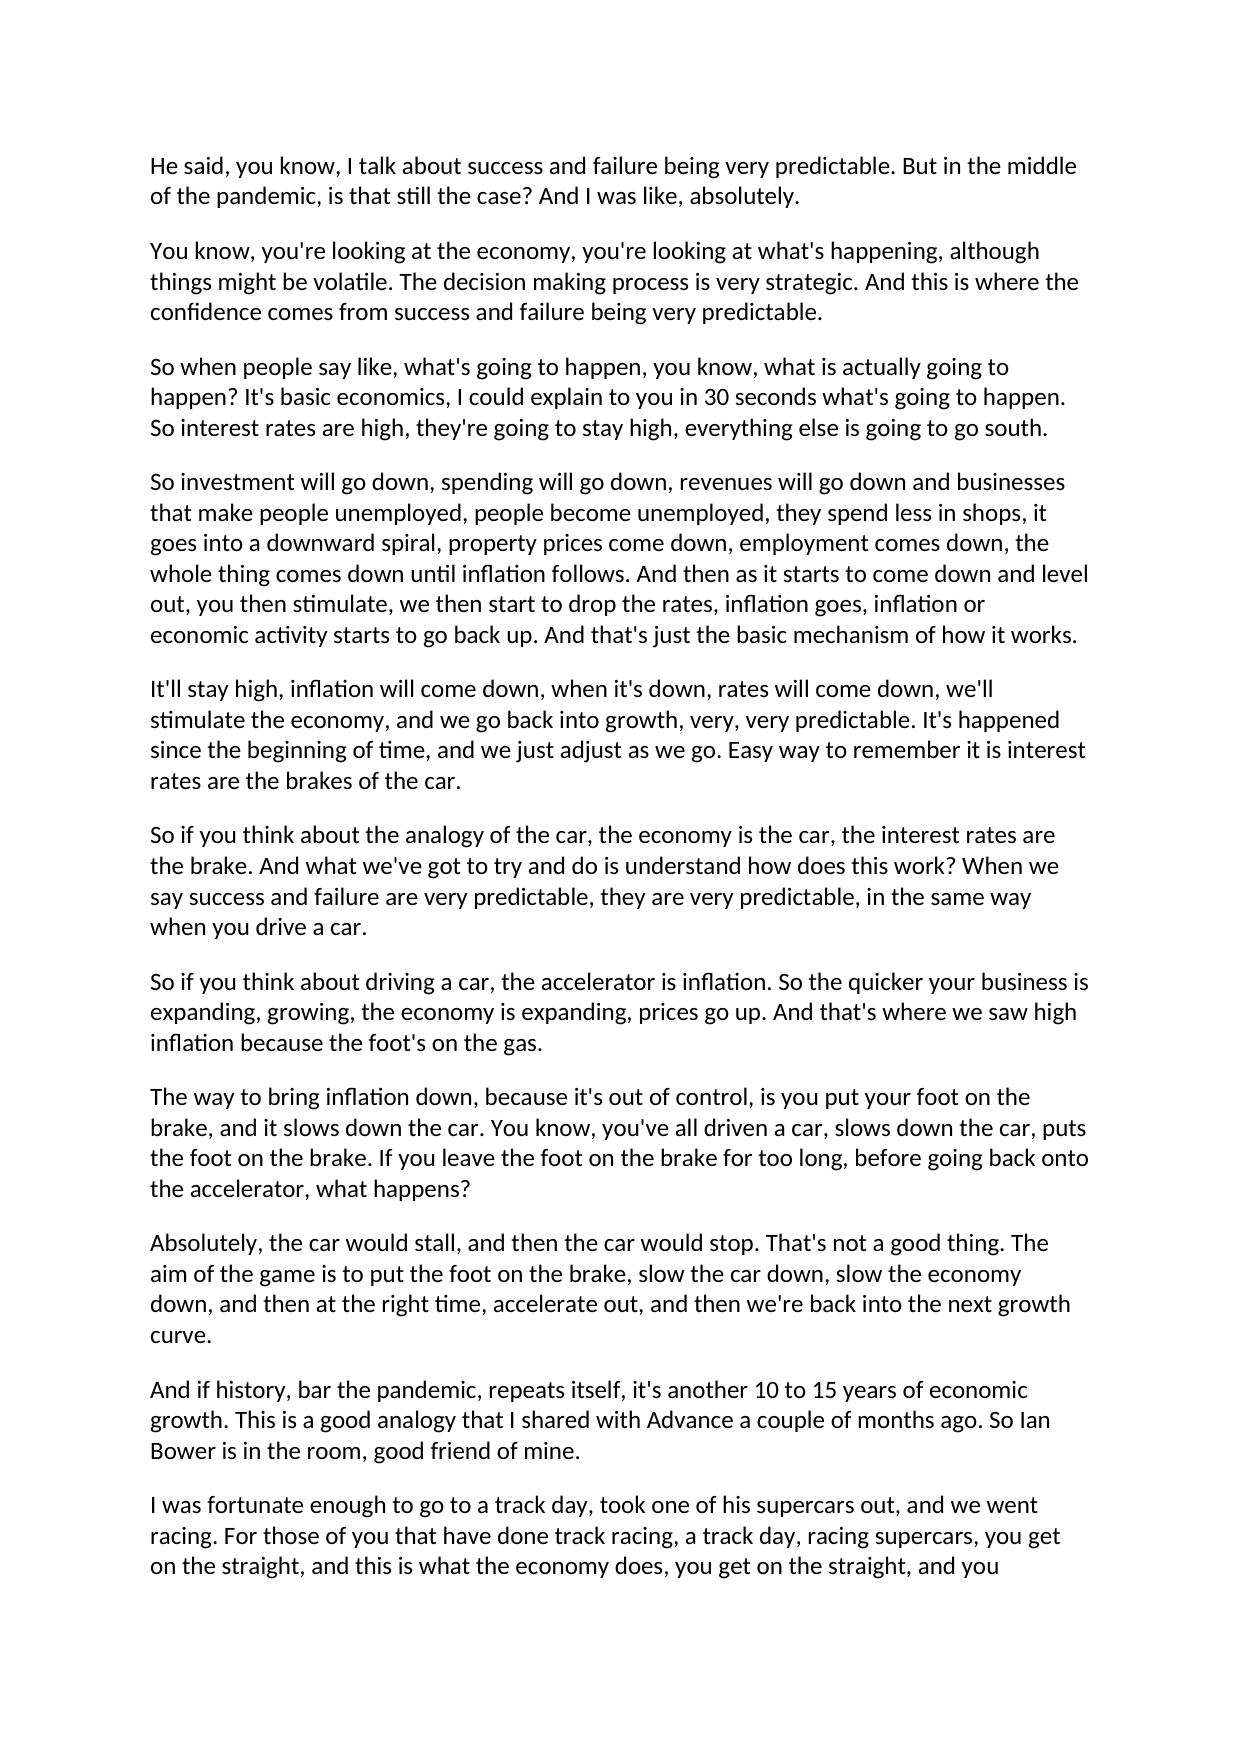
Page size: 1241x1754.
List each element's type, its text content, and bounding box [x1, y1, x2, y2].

text He said, you know, I talk about success and failure being very predictable. But in the middle of the pandemic, is that still the case? And I was like, absolutely. [150, 150, 1090, 211]
text Absolutely, the car would stall, and then the car would stop. That's not a good thing. The aim of the game is to put the foot on the brake, slow the car down, slow the economy down, and then at the right time, accelerate out, and then we're back into the next growth curve. [150, 1228, 1090, 1350]
text So if you think about the analogy of the car, the economy is the car, the interest rates are the brake. And what we've got to try and do is understand how does this work? When we say success and failure are very predictable, they are very predictable, in the same way when you drive a car. [150, 820, 1090, 942]
text So if you think about driving a car, the accelerator is inflation. So the quicker your business is expanding, growing, the economy is expanding, prices go up. And that's where we saw high inflation because the foot's on the gas. [150, 966, 1090, 1057]
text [150, 1489, 1090, 1581]
text The way to bring inflation down, because it's out of control, is you put your foot on the brake, and it slows down the car. You know, you've all driven a car, slows down the car, puts the foot on the brake. If you leave the foot on the brake for too long, before going back onto the accelerator, what happens? [150, 1081, 1090, 1203]
text And if history, bar the pandemic, repeats itself, it's another 10 to 15 years of economic growth. This is a good analogy that I shared with Advance a couple of months ago. So Ian Bower is in the room, good friend of mine. [150, 1374, 1090, 1465]
text It'll stay high, inflation will come down, when it's down, rates will come down, we'll stimulate the economy, and we go back into growth, very, very predictable. It's happened since the beginning of time, and we just adjust as we go. Easy way to remember it is interest rates are the brakes of the car. [150, 673, 1090, 796]
text You know, you're looking at the economy, you're looking at what's happening, although things might be volatile. The decision making process is very strategic. And this is where the confidence comes from success and failure being very predictable. [150, 235, 1090, 327]
text So investment will go down, spending will go down, revenues will go down and businesses that make people unemployed, people become unemployed, they spend less in shops, it goes into a downward spiral, property prices come down, employment comes down, the whole thing comes down until inflation follows. And then as it starts to come down and level out, you then stimulate, we then start to drop the rates, inflation goes, inflation or economic activity starts to go back up. And that's just the basic mechanism of how it works. [150, 466, 1090, 649]
text So when people say like, what's going to happen, you know, what is actually going to happen? It's basic economics, I could explain to you in 30 seconds what's going to happen. So interest rates are high, they're going to stay high, everything else is going to go south. [150, 351, 1090, 442]
